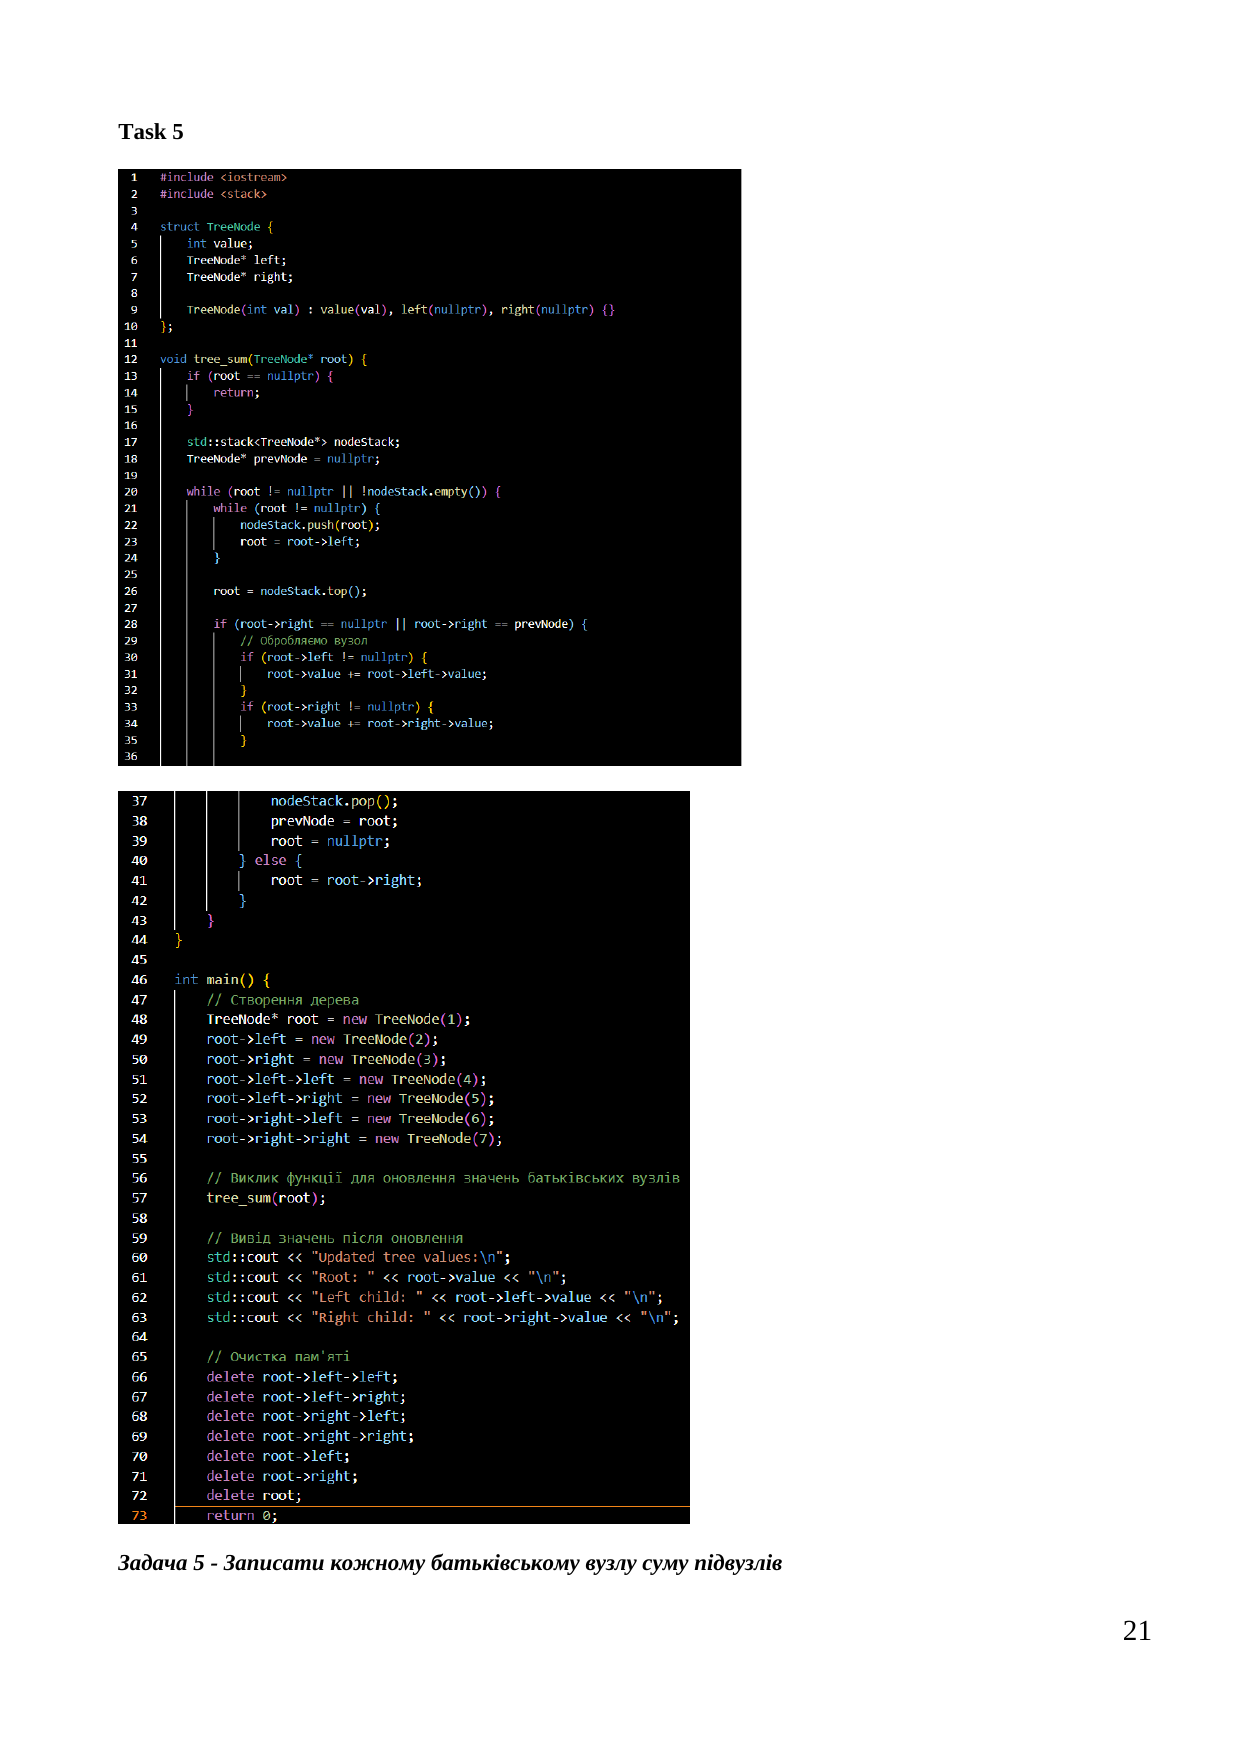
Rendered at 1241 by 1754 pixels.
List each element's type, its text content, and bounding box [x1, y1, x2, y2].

text Task 5 [118, 118, 1152, 144]
picture [118, 791, 690, 1524]
text Задача 5 - Записати кожному батьківському вузлу суму підвузлів [118, 1548, 1152, 1575]
picture [118, 169, 742, 766]
